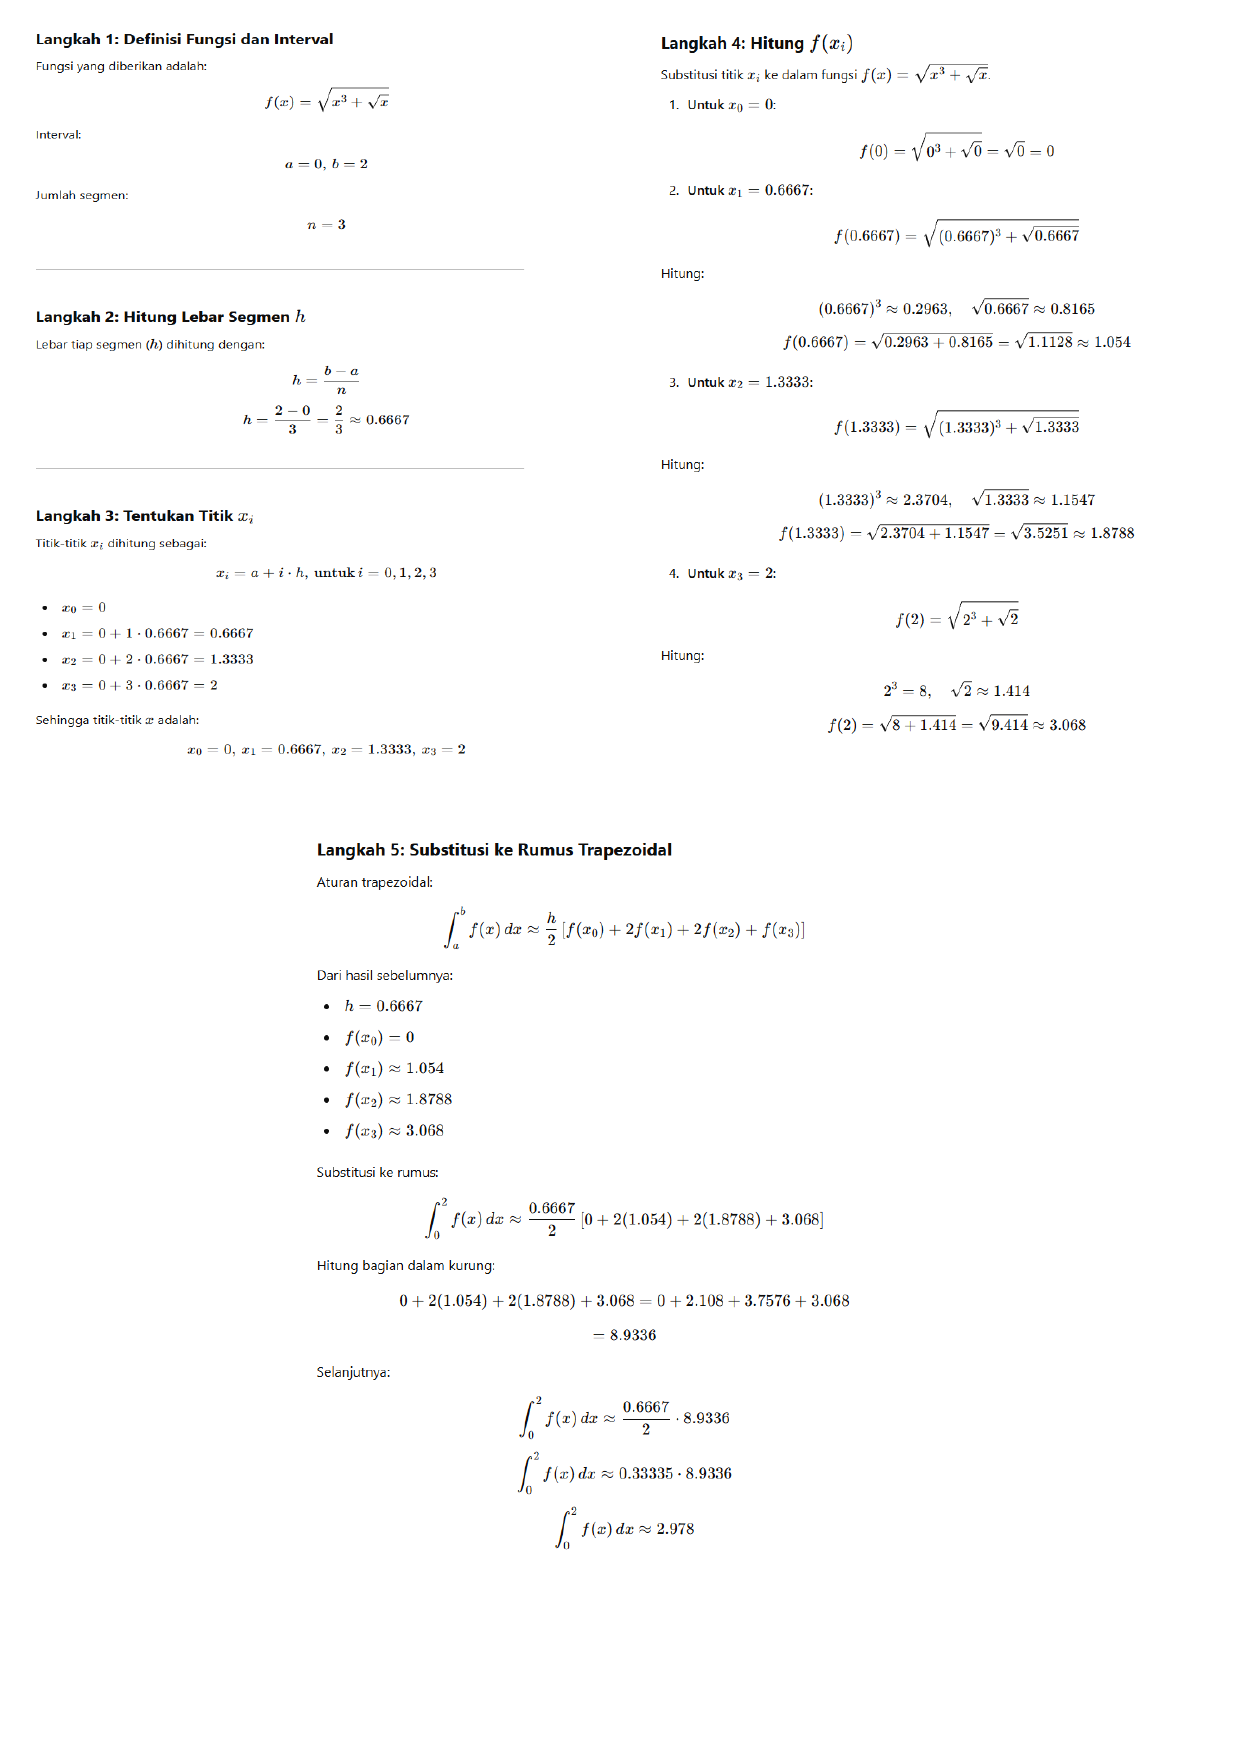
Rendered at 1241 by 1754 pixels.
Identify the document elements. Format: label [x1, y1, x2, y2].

picture [11, 20, 525, 764]
picture [631, 20, 1166, 746]
picture [264, 825, 913, 1555]
